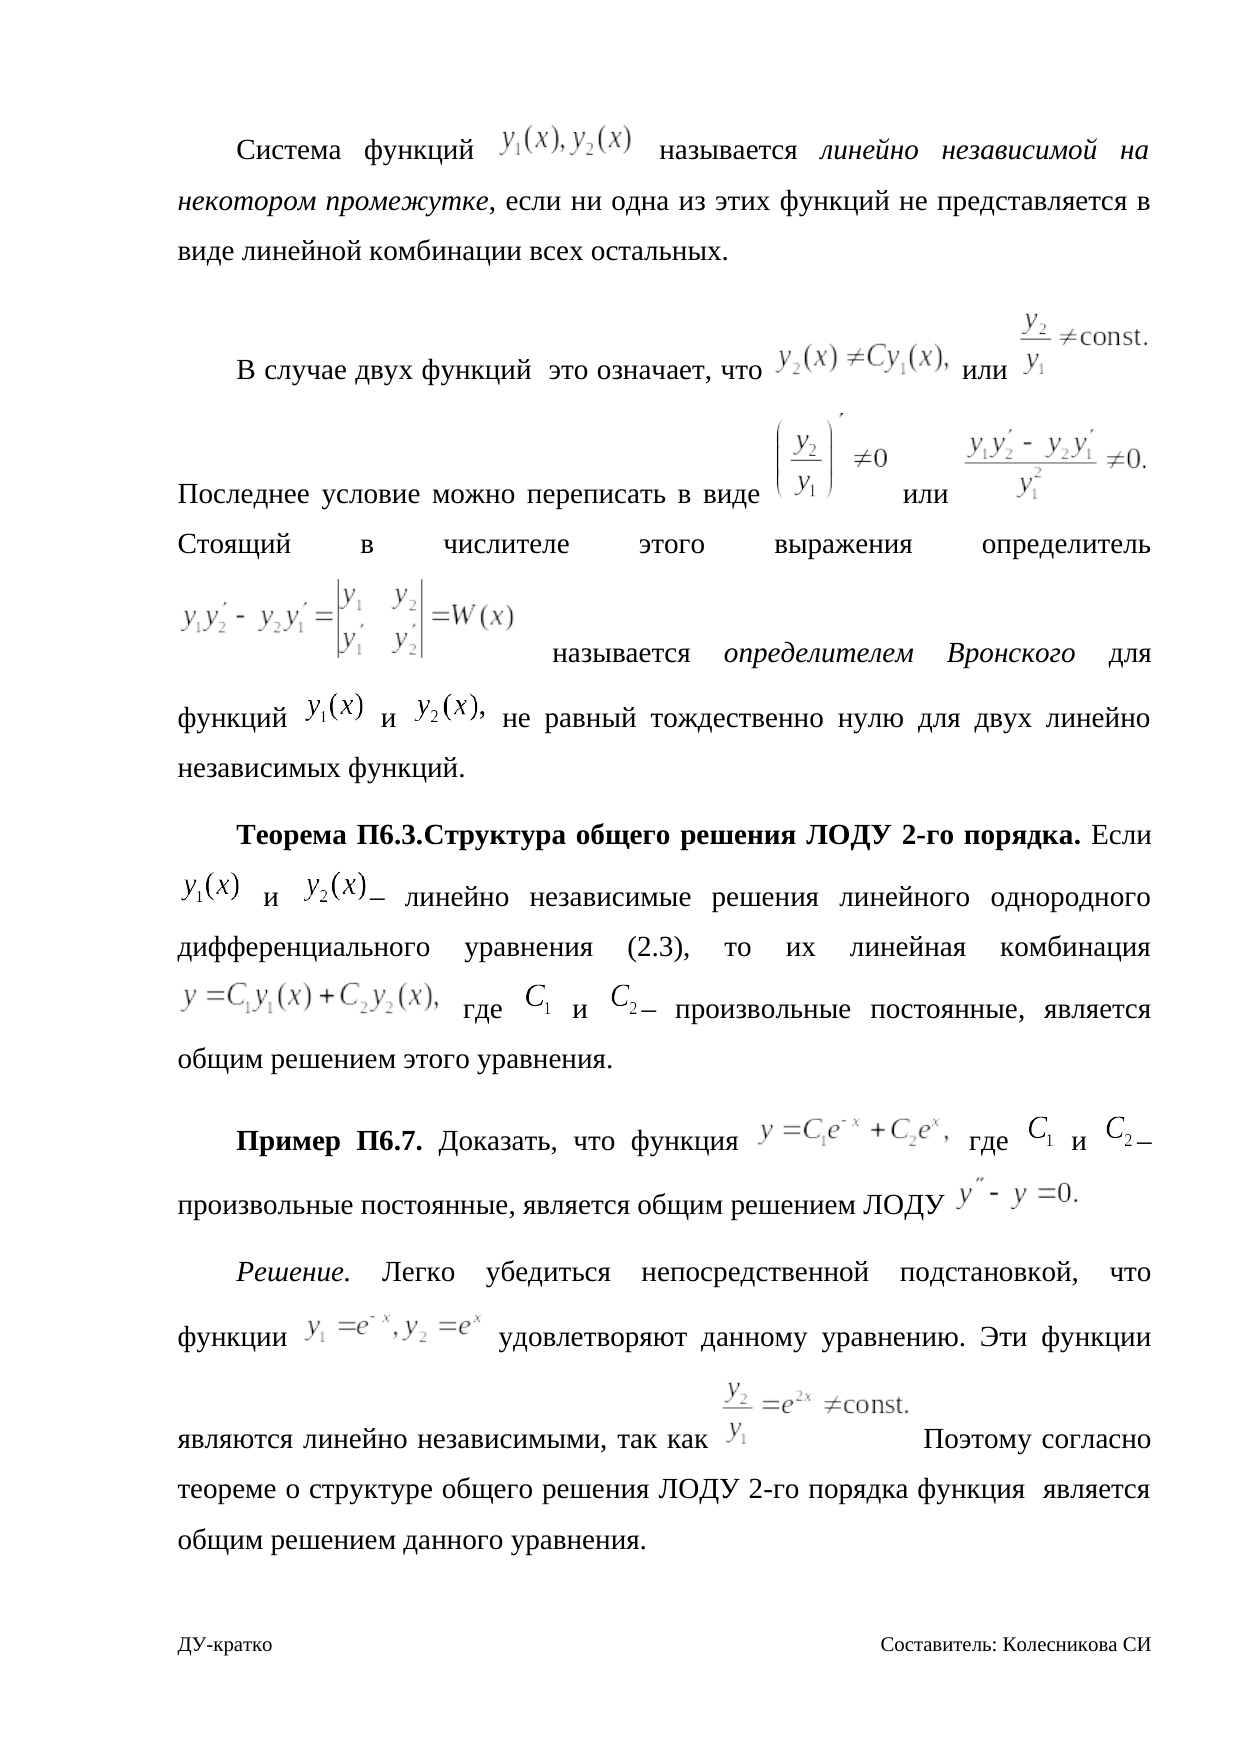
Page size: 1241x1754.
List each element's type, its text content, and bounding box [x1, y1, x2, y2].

text Теорема П6.3.Структура общего решения ЛОДУ 2-го порядка. Если и – линейно независимые решения линейного однородного дифференциального уравнения (2.3), то их линейная комбинация где и – произвольные постоянные, является общим решением этого уравнения. [177, 817, 1152, 1075]
text Система функций называется линейно независимой на некотором промежутке, если ни одна из этих функций не представляется в виде линейной комбинации всех остальных. [177, 118, 1152, 267]
text Пример П6.7. Доказать, что функция где и – произвольные постоянные, является общим решением ЛОДУ [177, 1108, 1152, 1221]
text В случае двух функций это означает, что или Последнее условие можно переписать в виде или Стоящий в числителе этого выражения определитель называется определителем Вронского для функций и не равный тождественно нулю для двух линейно независимых функций. [177, 300, 1152, 784]
text Решение. Легко убедиться непосредственной подстановкой, что функции удовлетворяют данному уравнению. Эти функции являются линейно независимыми, так как Поэтому согласно теореме о структуре общего решения ЛОДУ 2-го порядка функция является общим решением данного уравнения. [177, 1254, 1152, 1556]
